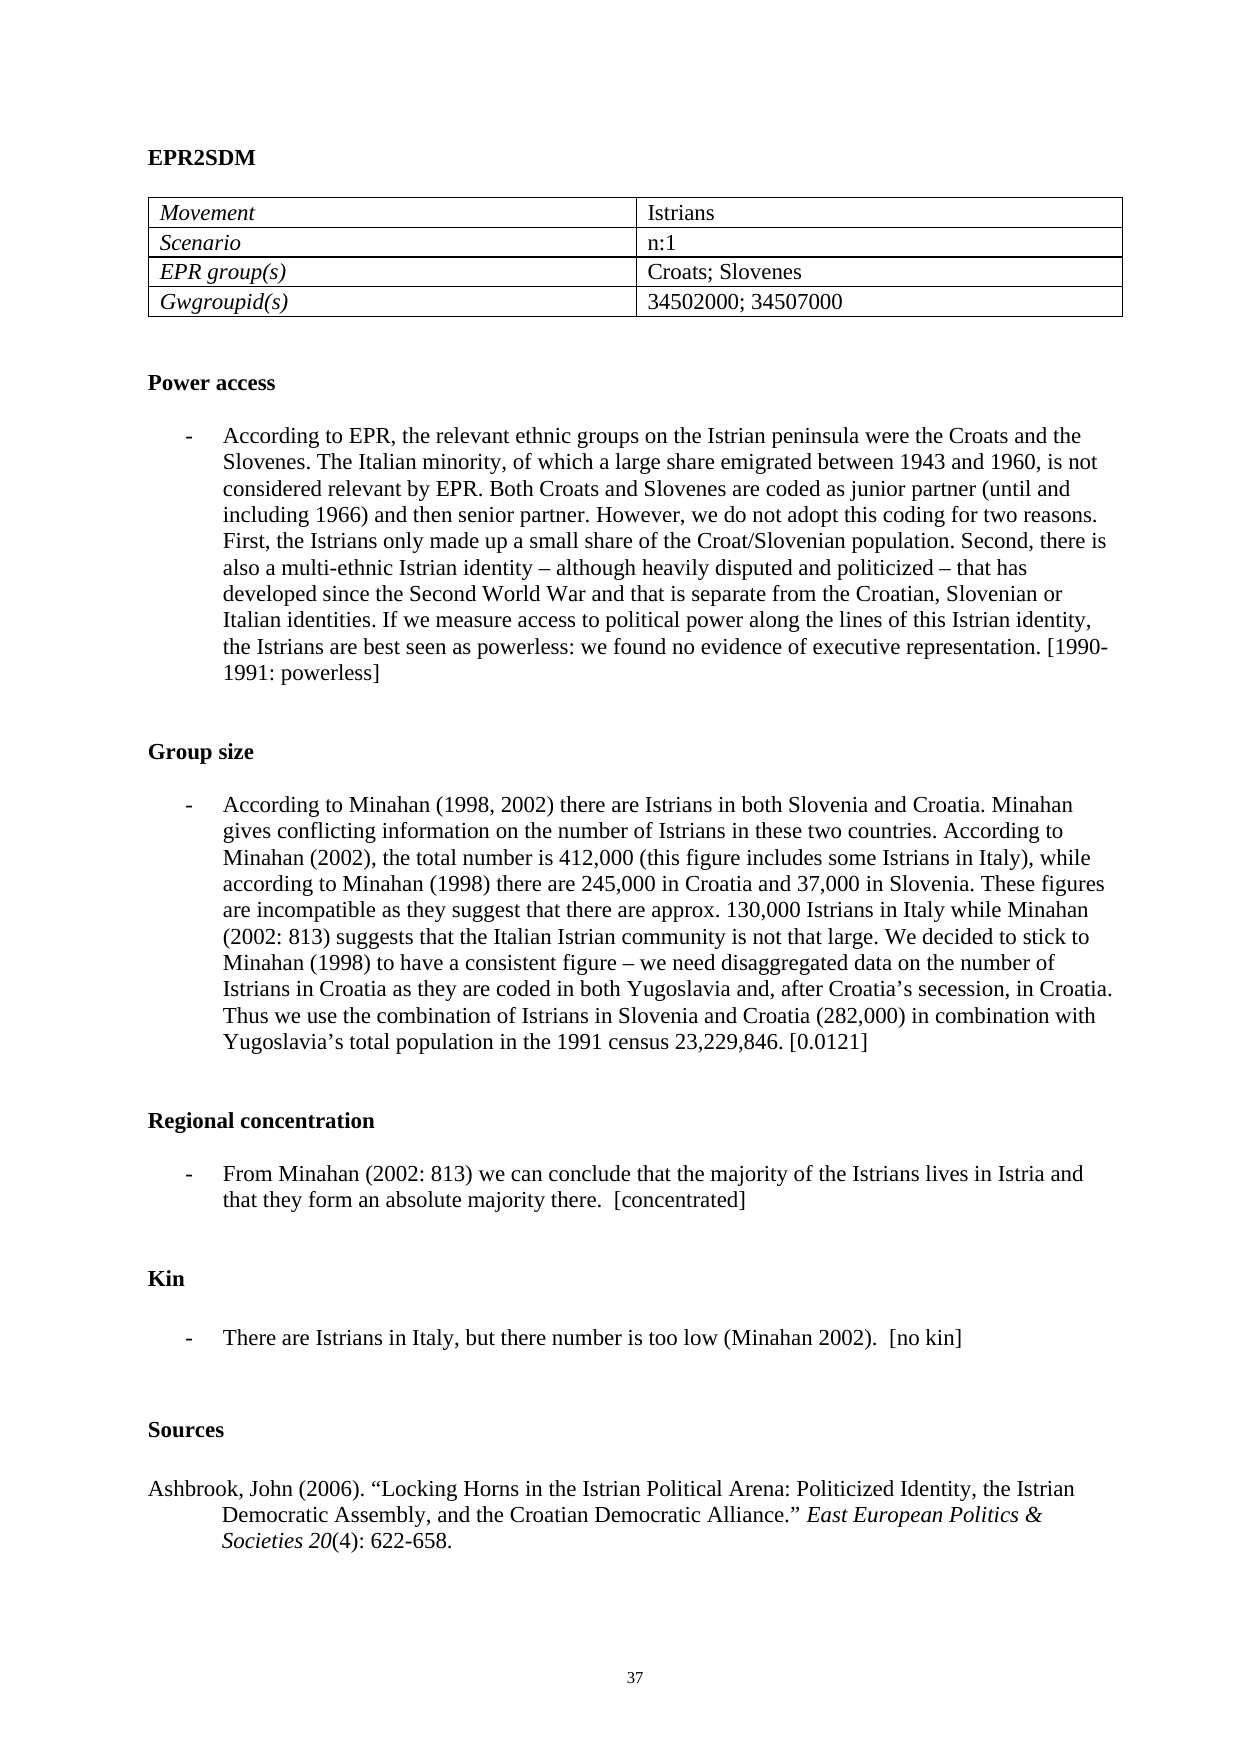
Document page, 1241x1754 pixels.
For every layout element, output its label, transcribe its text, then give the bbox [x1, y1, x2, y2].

text Regional concentration [148, 1107, 1122, 1133]
list According to EPR, the relevant ethnic groups on the Istrian peninsula were the Croats and the Slovenes. The Italian minority, of which a large share emigrated between 1943 and 1960, is not considered relevant by EPR. Both Croats and Slovenes are coded as junior partner (until and including 1966) and then senior partner. However, we do not adopt this coding for two reasons. First, the Istrians only made up a small share of the Croat/Slovenian population. Second, there is also a multi-ethnic Istrian identity – although heavily disputed and politicized – that has developed since the Second World War and that is separate from the Croatian, Slovenian or Italian identities. If we measure access to political power along the lines of this Istrian identity, the Istrians are best seen as powerless: we found no evidence of executive representation. [1990-1991: powerless] [185, 422, 1122, 686]
table_cell n:1 [637, 228, 1122, 256]
table_cell Scenario [149, 228, 636, 256]
text Power access [148, 369, 1122, 396]
text Ashbrook, John (2006). “Locking Horns in the Istrian Political Arena: Politicized Identity, the Istrian Democratic Assembly, and the Croatian Democratic Alliance.” East European Politics & Societies 20(4): 622-658. [148, 1475, 1122, 1554]
list According to Minahan (1998, 2002) there are Istrians in both Slovenia and Croatia. Minahan gives conflicting information on the number of Istrians in these two countries. According to Minahan (2002), the total number is 412,000 (this figure includes some Istrians in Italy), while according to Minahan (1998) there are 245,000 in Croatia and 37,000 in Slovenia. These figures are incompatible as they suggest that there are approx. 130,000 Istrians in Italy while Minahan (2002: 813) suggests that the Italian Istrian community is not that large. We decided to stick to Minahan (1998) to have a consistent figure – we need disaggregated data on the number of Istrians in Croatia as they are coded in both Yugoslavia and, after Croatia’s secession, in Croatia. Thus we use the combination of Istrians in Slovenia and Croatia (282,000) in combination with Yugoslavia’s total population in the 1991 census 23,229,846. [0.0121] [185, 791, 1122, 1054]
text EPR2SDM [148, 144, 1122, 171]
table_cell Gwgroupid(s) [149, 287, 636, 316]
table_header Movement [149, 198, 636, 227]
text Kin [148, 1265, 1122, 1292]
table_cell Croats; Slovenes [637, 258, 1122, 286]
table_header Istrians [637, 198, 1122, 227]
list There are Istrians in Italy, but there number is too low (Minahan 2002). [no kin] [185, 1324, 1122, 1351]
text Group size [148, 738, 1122, 764]
list From Minahan (2002: 813) we can conclude that the majority of the Istrians lives in Istria and that they form an absolute majority there. [concentrated] [185, 1160, 1122, 1213]
table_cell 34502000; 34507000 [637, 287, 1122, 316]
table_cell EPR group(s) [149, 258, 636, 286]
text Sources [148, 1416, 1122, 1442]
